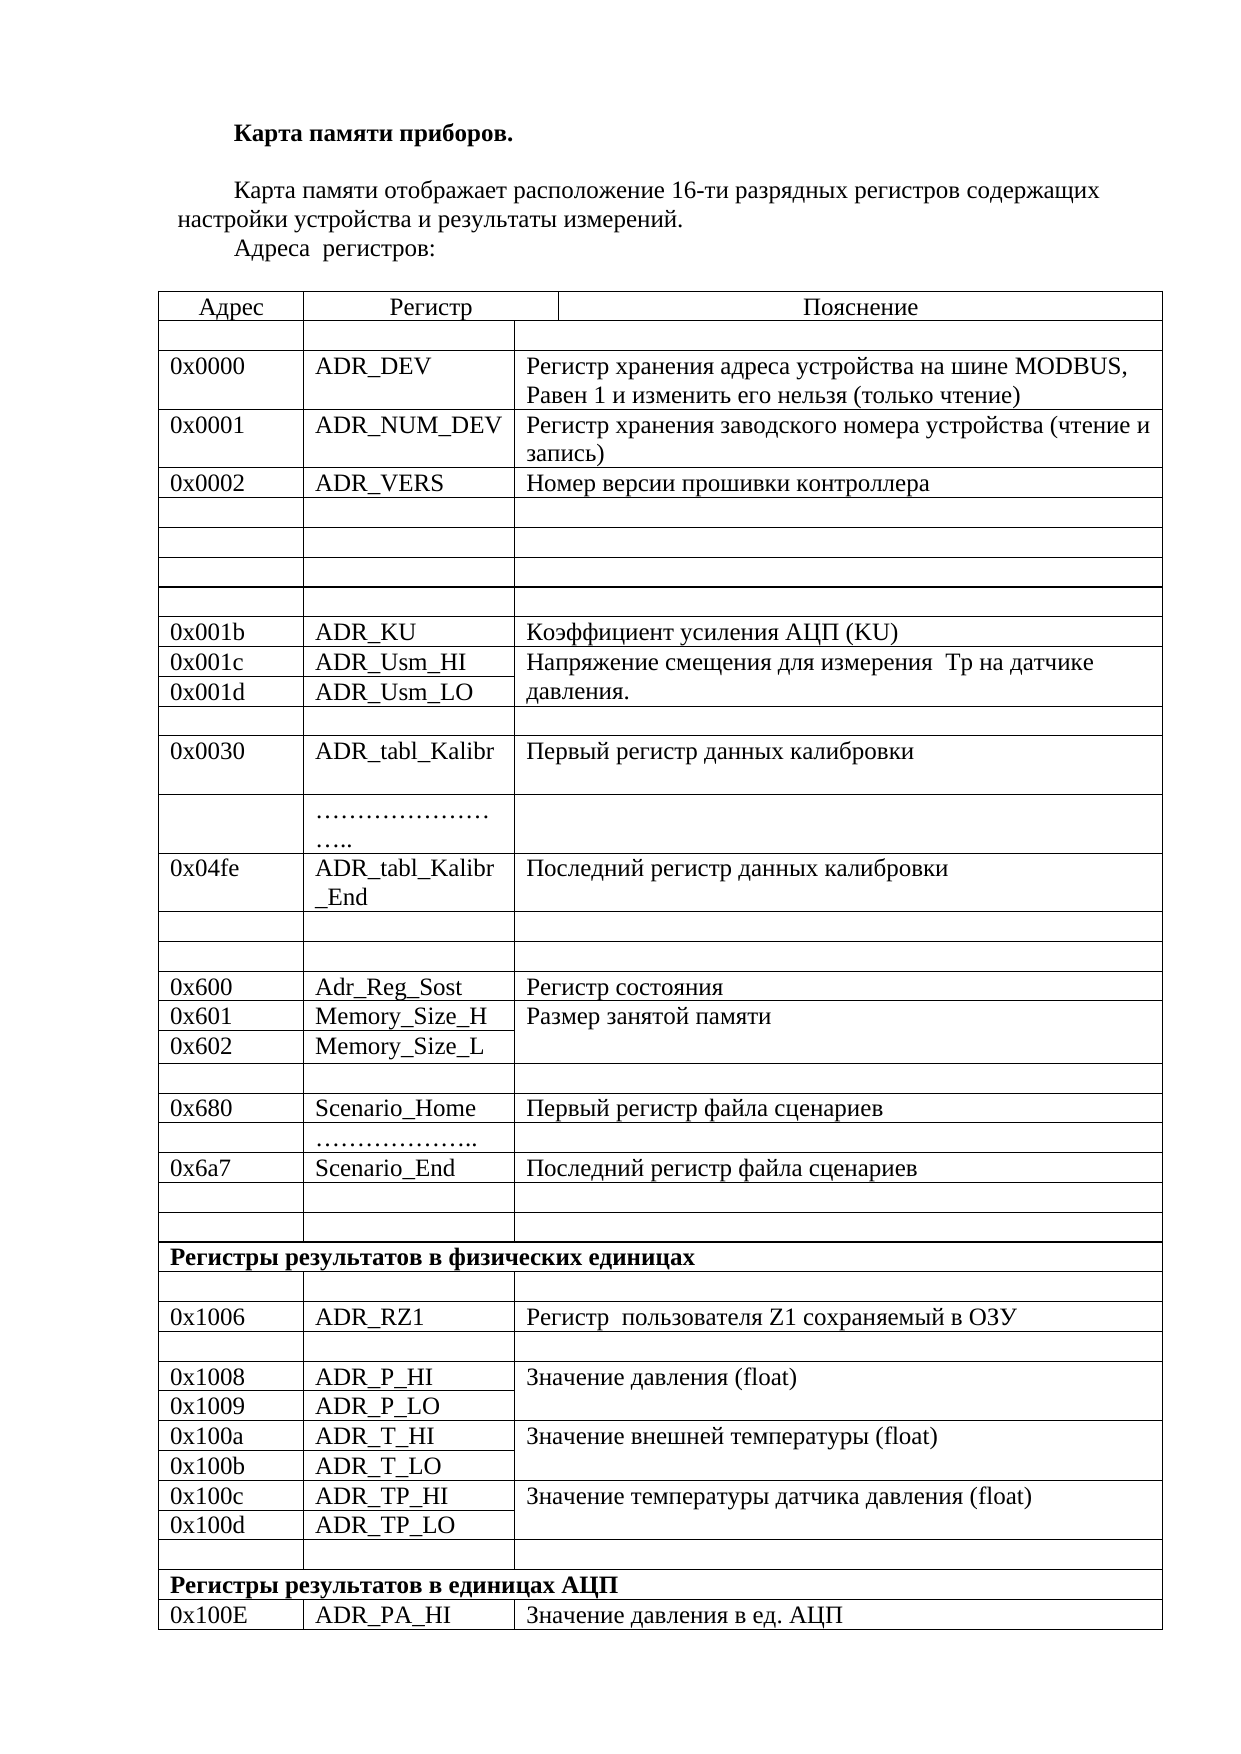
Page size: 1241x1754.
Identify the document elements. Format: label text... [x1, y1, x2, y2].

table_cell 0x100d [159, 1511, 303, 1539]
table_cell [159, 1540, 303, 1569]
table_cell [515, 942, 1162, 971]
table_cell Значение внешней температуры (float) [515, 1421, 1162, 1480]
text Адреса регистров: [177, 233, 1152, 262]
table_cell [304, 912, 514, 941]
table_cell 0x0000 [159, 351, 303, 409]
table_cell ADR_P_HI [304, 1362, 514, 1390]
table_cell [304, 498, 514, 527]
table_cell Первый регистр файла сценариев [515, 1094, 1162, 1122]
table_cell 0x1008 [159, 1362, 303, 1390]
table_cell [304, 321, 514, 350]
table_cell ADR_T_HI [304, 1421, 514, 1450]
table_cell Последний регистр файла сценариев [515, 1153, 1162, 1182]
table_cell [159, 1332, 303, 1361]
table_cell 0x602 [159, 1031, 303, 1063]
table_cell Регистр хранения заводского номера устройства (чтение и запись) [515, 410, 1162, 467]
table_cell ADR_Usm_HI [304, 647, 514, 676]
table_cell ADR_DEV [304, 351, 514, 409]
table_cell [159, 558, 303, 586]
table_cell [515, 1183, 1162, 1212]
table_cell Memory_Size_L [304, 1031, 514, 1063]
table_cell ADR_T_LO [304, 1451, 514, 1480]
text Карта памяти отображает расположение 16-ти разрядных регистров содержащих настройки устройства и результаты измерений. [177, 176, 1152, 233]
table_header Пояснение [559, 292, 1162, 320]
table_cell Размер занятой памяти [515, 1001, 1162, 1063]
table_cell ……………….. [304, 1123, 514, 1152]
table_cell [515, 795, 1162, 852]
table_cell 0x6a7 [159, 1153, 303, 1182]
table_cell [304, 1540, 514, 1569]
table_cell ADR_PA_HI [304, 1600, 514, 1629]
table_cell Регистры результатов в единицах АЦП [159, 1570, 1162, 1599]
table_cell ADR_KU [304, 617, 514, 646]
table_cell Последний регистр данных калибровки [515, 854, 1162, 911]
table_cell Регистр пользователя Z1 сохраняемый в ОЗУ [515, 1302, 1162, 1331]
table_cell 0x001c [159, 647, 303, 676]
table_cell [159, 1183, 303, 1212]
table_cell Значение давления (float) [515, 1362, 1162, 1420]
table_cell Adr_Reg_Sost [304, 972, 514, 1000]
table_cell [515, 1272, 1162, 1301]
table_cell [304, 707, 514, 735]
table_cell [515, 528, 1162, 557]
table_cell [304, 1332, 514, 1361]
table_cell 0x680 [159, 1094, 303, 1122]
table_cell [515, 558, 1162, 586]
table_cell Scenario_Home [304, 1094, 514, 1122]
table_cell [159, 1272, 303, 1301]
table_cell ADR_TP_LO [304, 1511, 514, 1539]
table_cell 0x1006 [159, 1302, 303, 1331]
table_cell Регистры результатов в физических единицах [159, 1243, 1162, 1271]
table_cell [159, 795, 303, 852]
table_cell [304, 528, 514, 557]
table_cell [515, 1600, 1162, 1629]
table_header Регистр [304, 292, 558, 320]
table_cell [159, 912, 303, 941]
table_cell Scenario_End [304, 1153, 514, 1182]
table_cell [159, 321, 303, 350]
table_cell 0x04fe [159, 854, 303, 911]
table_cell Регистр состояния [515, 972, 1162, 1000]
table_cell Номер версии прошивки контроллера [515, 468, 1162, 497]
table_cell [515, 321, 1162, 350]
table_cell ADR_TP_HI [304, 1481, 514, 1509]
table_cell ADR_tabl_Kalibr [304, 736, 514, 794]
table_cell [515, 912, 1162, 941]
table_cell [159, 707, 303, 735]
table_cell [304, 558, 514, 586]
table_cell 0x001b [159, 617, 303, 646]
table_cell Первый регистр данных калибровки [515, 736, 1162, 794]
table_cell [159, 588, 303, 616]
table_cell 0x100b [159, 1451, 303, 1480]
table_cell [515, 588, 1162, 616]
table_cell ADR_NUM_DEV [304, 410, 514, 467]
table_cell …………………….. [304, 795, 514, 852]
table_cell ADR_RZ1 [304, 1302, 514, 1331]
table_cell [159, 942, 303, 971]
table_cell Значение температуры датчика давления (float) [515, 1481, 1162, 1539]
table_cell [304, 1272, 514, 1301]
table_cell [304, 1064, 514, 1092]
table_cell [304, 942, 514, 971]
table_cell Коэффициент усиления АЦП (KU) [515, 617, 1162, 646]
table_cell 0x601 [159, 1001, 303, 1030]
table_cell [304, 1213, 514, 1241]
table_cell 0x100a [159, 1421, 303, 1450]
table_cell [515, 1213, 1162, 1241]
table_cell 0x0002 [159, 468, 303, 497]
table_cell 0x100c [159, 1481, 303, 1509]
table_cell ADR_Usm_LO [304, 677, 514, 706]
table_cell [159, 1064, 303, 1092]
table_cell [304, 1183, 514, 1212]
table_cell [304, 588, 514, 616]
table_cell 0x600 [159, 972, 303, 1000]
table_header Адрес [159, 292, 303, 320]
table_cell 0x100E [159, 1600, 303, 1629]
table_cell [515, 1064, 1162, 1092]
table_cell 0x0030 [159, 736, 303, 794]
table_cell Напряжение смещения для измерения Tp на датчике давления. [515, 647, 1162, 706]
table_cell [159, 528, 303, 557]
table_cell [515, 1123, 1162, 1152]
table_cell [159, 498, 303, 527]
table_cell [515, 1540, 1162, 1569]
table_cell ADR_VERS [304, 468, 514, 497]
table_cell 0x001d [159, 677, 303, 706]
table_cell 0x0001 [159, 410, 303, 467]
table_cell ADR_P_LO [304, 1391, 514, 1420]
table_cell [515, 498, 1162, 527]
table_cell Memory_Size_H [304, 1001, 514, 1030]
table_cell ADR_tabl_Kalibr_End [304, 854, 514, 911]
table_cell [159, 1213, 303, 1241]
table_cell [159, 1123, 303, 1152]
table_cell 0x1009 [159, 1391, 303, 1420]
table_cell Регистр хранения адреса устройства на шине MODBUS, Равен 1 и изменить его нельзя (только чтение) [515, 351, 1162, 409]
table_cell [515, 1332, 1162, 1361]
text Карта памяти приборов. [177, 118, 1152, 147]
table_cell [515, 707, 1162, 735]
